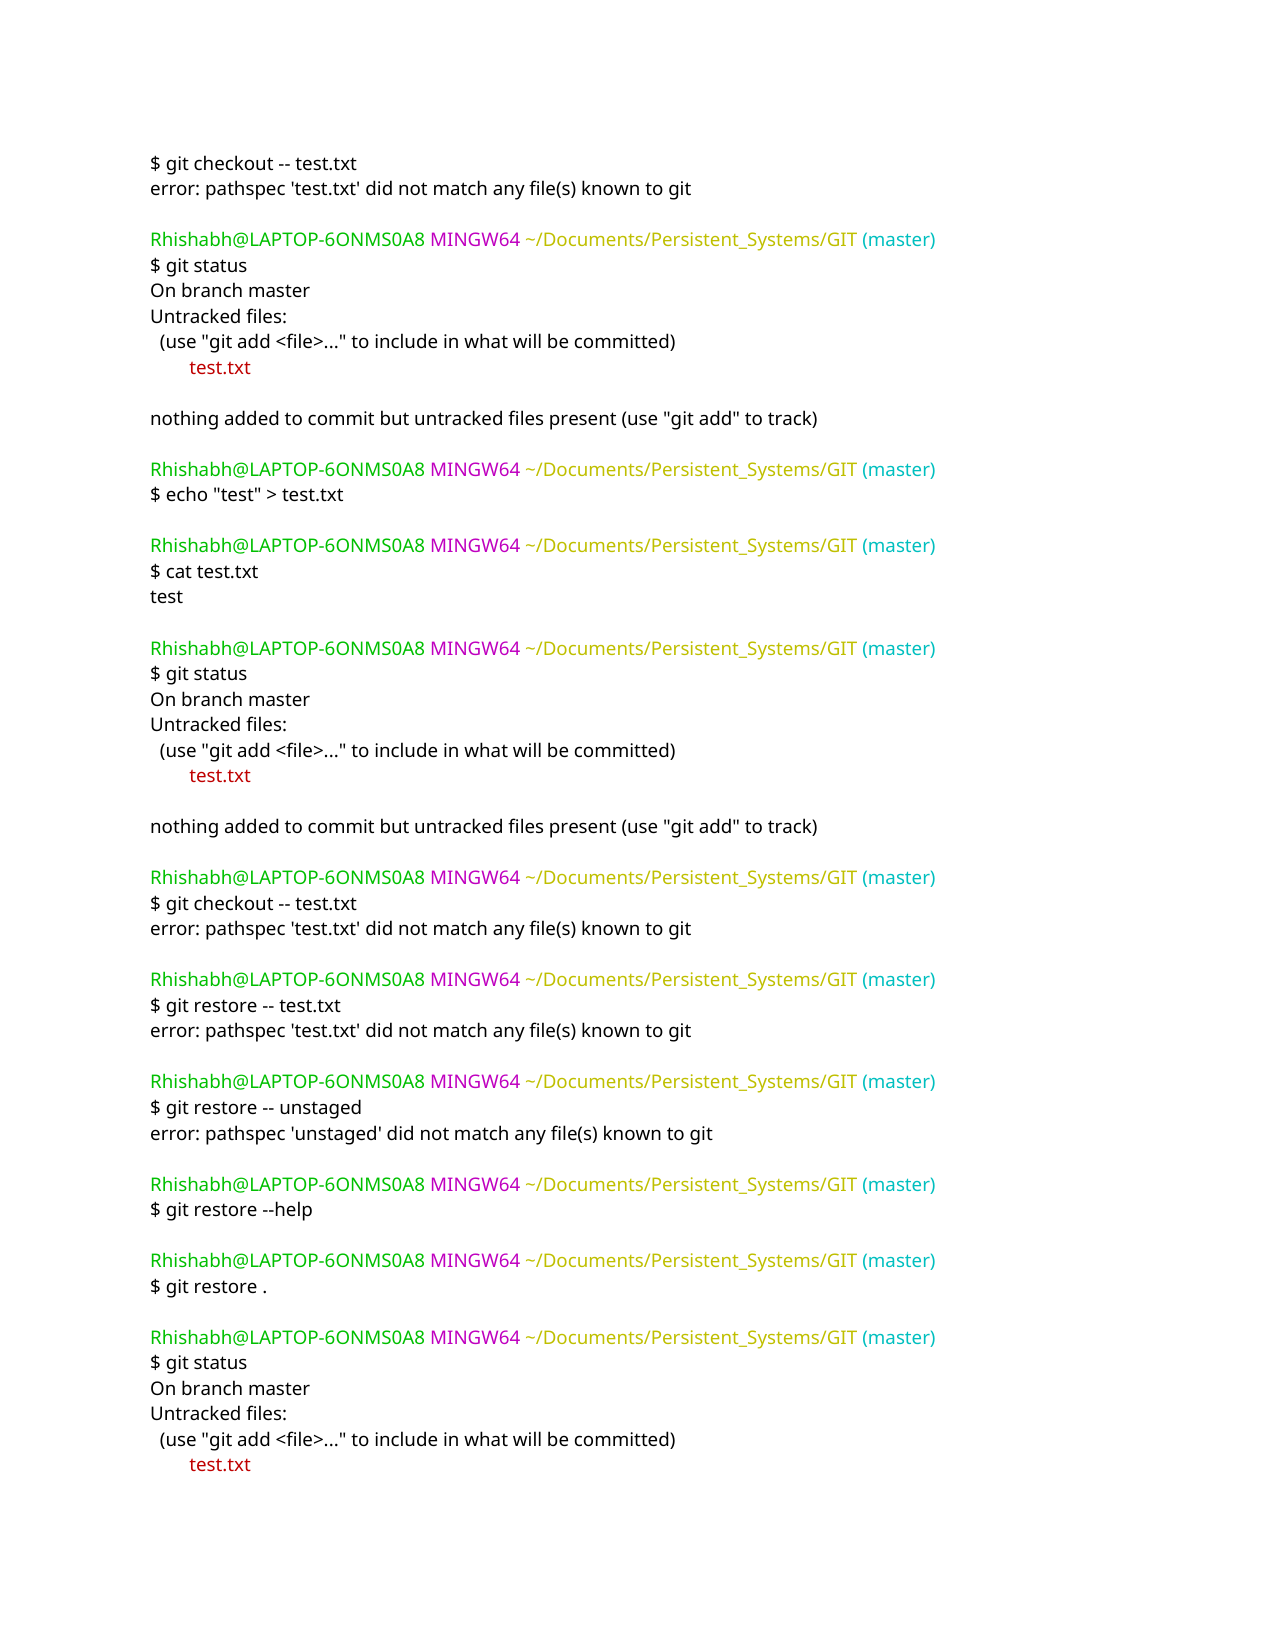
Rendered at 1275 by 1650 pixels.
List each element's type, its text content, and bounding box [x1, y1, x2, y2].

text Untracked files: [150, 711, 1125, 737]
text error: pathspec 'test.txt' did not match any file(s) known to git [150, 1018, 1125, 1043]
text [150, 227, 1125, 252]
text Rhishabh@LAPTOP-6ONMS0A8 MINGW64 ~/Documents/Persistent_Systems/GIT (master) [150, 864, 1125, 890]
text nothing added to commit but untracked files present (use "git add" to track) [150, 813, 1125, 839]
text On branch master [150, 278, 1125, 303]
text nothing added to commit but untracked files present (use "git add" to track) [150, 405, 1125, 431]
text Rhishabh@LAPTOP-6ONMS0A8 MINGW64 ~/Documents/Persistent_Systems/GIT (master) [150, 1171, 1125, 1196]
text (use "git add <file>..." to include in what will be committed) [150, 329, 1125, 354]
text (use "git add <file>..." to include in what will be committed) [150, 737, 1125, 762]
text error: pathspec 'test.txt' did not match any file(s) known to git [150, 176, 1125, 201]
text test.txt [150, 762, 1125, 788]
text $ git status [150, 1349, 1125, 1375]
text $ git checkout -- test.txt [150, 150, 1125, 176]
text Rhishabh@LAPTOP-6ONMS0A8 MINGW64 ~/Documents/Persistent_Systems/GIT (master) [150, 967, 1125, 992]
text Rhishabh@LAPTOP-6ONMS0A8 MINGW64 ~/Documents/Persistent_Systems/GIT (master) [150, 533, 1125, 558]
text $ git restore -- test.txt [150, 992, 1125, 1018]
text test.txt [150, 1452, 1125, 1477]
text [150, 1324, 1125, 1349]
text error: pathspec 'test.txt' did not match any file(s) known to git [150, 916, 1125, 941]
text Untracked files: [150, 303, 1125, 329]
text test [150, 584, 1125, 609]
text $ git restore . [150, 1273, 1125, 1298]
text $ git status [150, 252, 1125, 278]
text $ git restore --help [150, 1196, 1125, 1222]
text On branch master [150, 1375, 1125, 1401]
text Rhishabh@LAPTOP-6ONMS0A8 MINGW64 ~/Documents/Persistent_Systems/GIT (master) [150, 456, 1125, 482]
text (use "git add <file>..." to include in what will be committed) [150, 1426, 1125, 1452]
text On branch master [150, 686, 1125, 711]
text Rhishabh@LAPTOP-6ONMS0A8 MINGW64 ~/Documents/Persistent_Systems/GIT (master) [150, 1069, 1125, 1094]
text $ cat test.txt [150, 558, 1125, 584]
text Rhishabh@LAPTOP-6ONMS0A8 MINGW64 ~/Documents/Persistent_Systems/GIT (master) [150, 1247, 1125, 1273]
text error: pathspec 'unstaged' did not match any file(s) known to git [150, 1120, 1125, 1145]
text Untracked files: [150, 1401, 1125, 1426]
text test.txt [150, 354, 1125, 380]
text $ git status [150, 660, 1125, 686]
text $ echo "test" > test.txt [150, 482, 1125, 507]
text $ git checkout -- test.txt [150, 890, 1125, 916]
text Rhishabh@LAPTOP-6ONMS0A8 MINGW64 ~/Documents/Persistent_Systems/GIT (master) [150, 635, 1125, 660]
text $ git restore -- unstaged [150, 1094, 1125, 1120]
